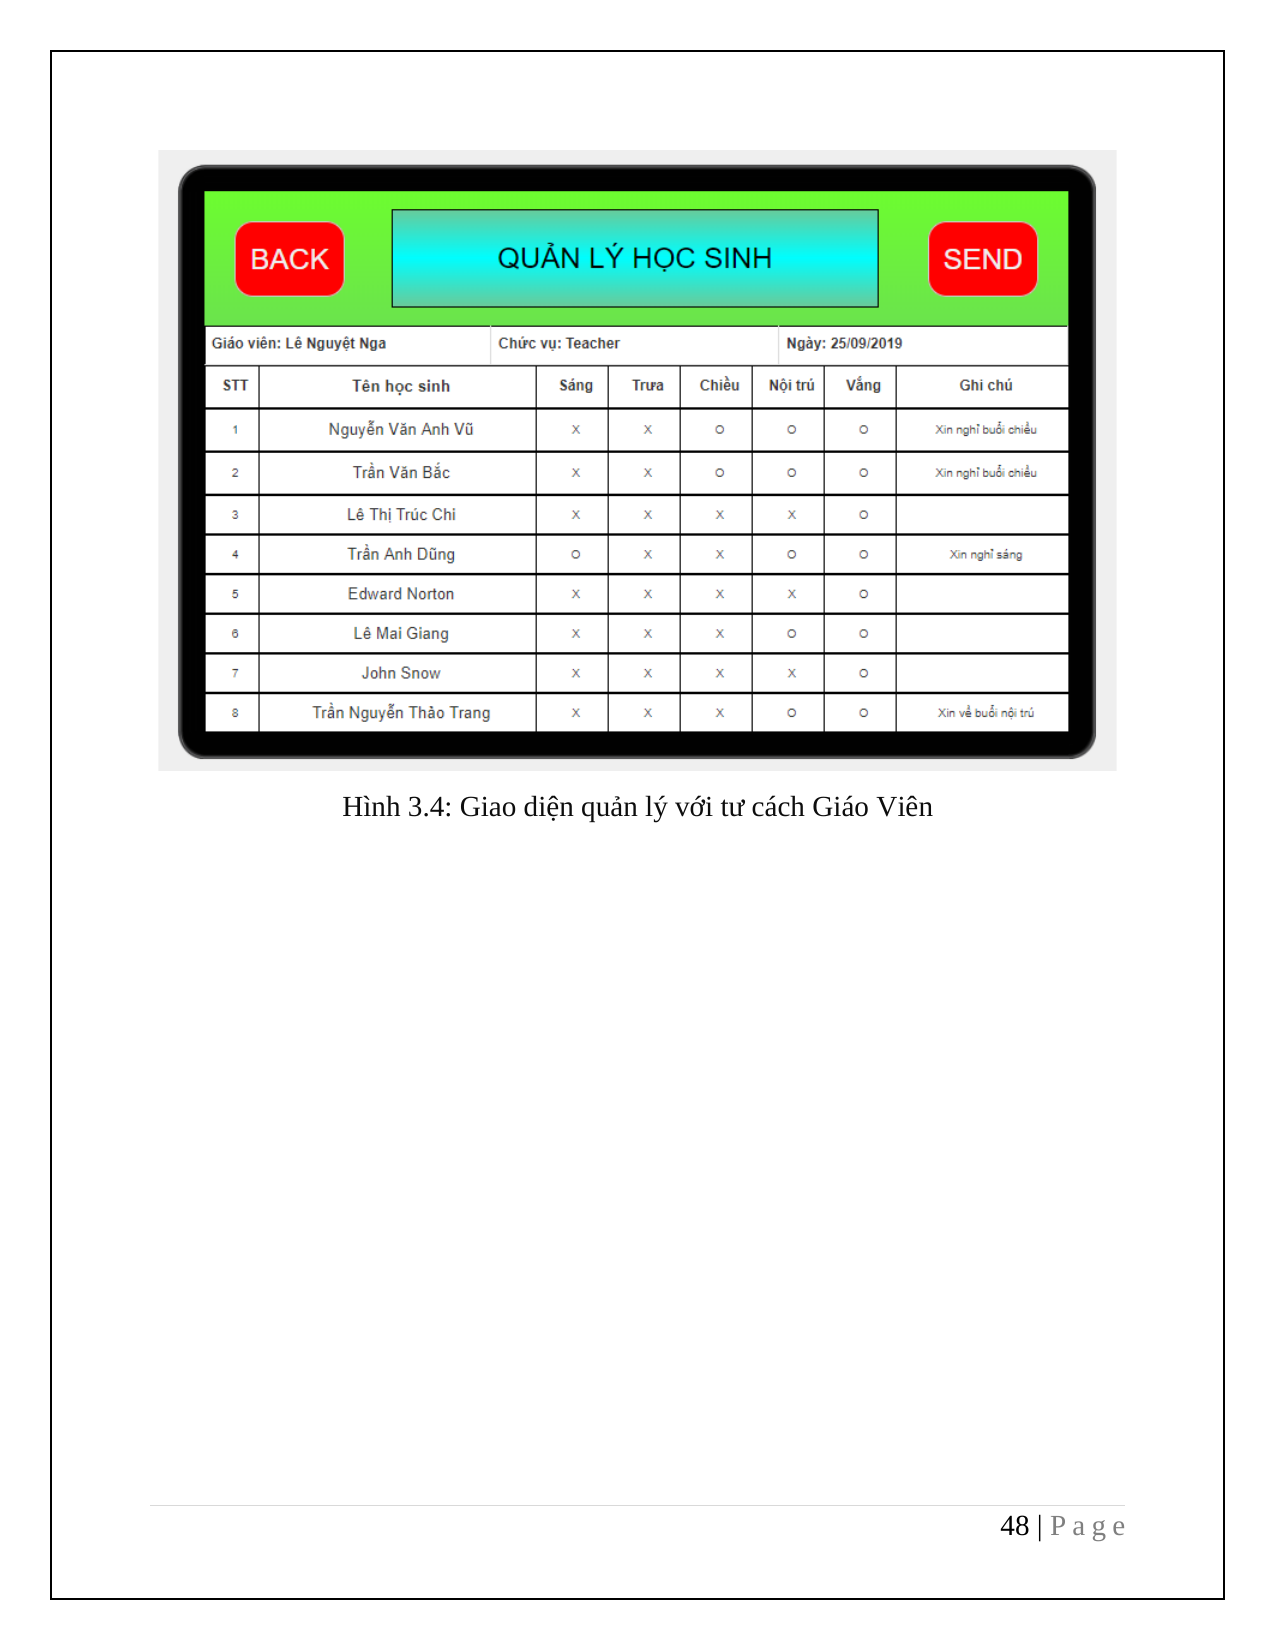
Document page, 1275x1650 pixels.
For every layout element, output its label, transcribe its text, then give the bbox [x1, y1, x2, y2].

text Hình 3.4: Giao diện quản lý với tư cách Giáo Viên [150, 789, 1125, 823]
picture [158, 150, 1117, 771]
